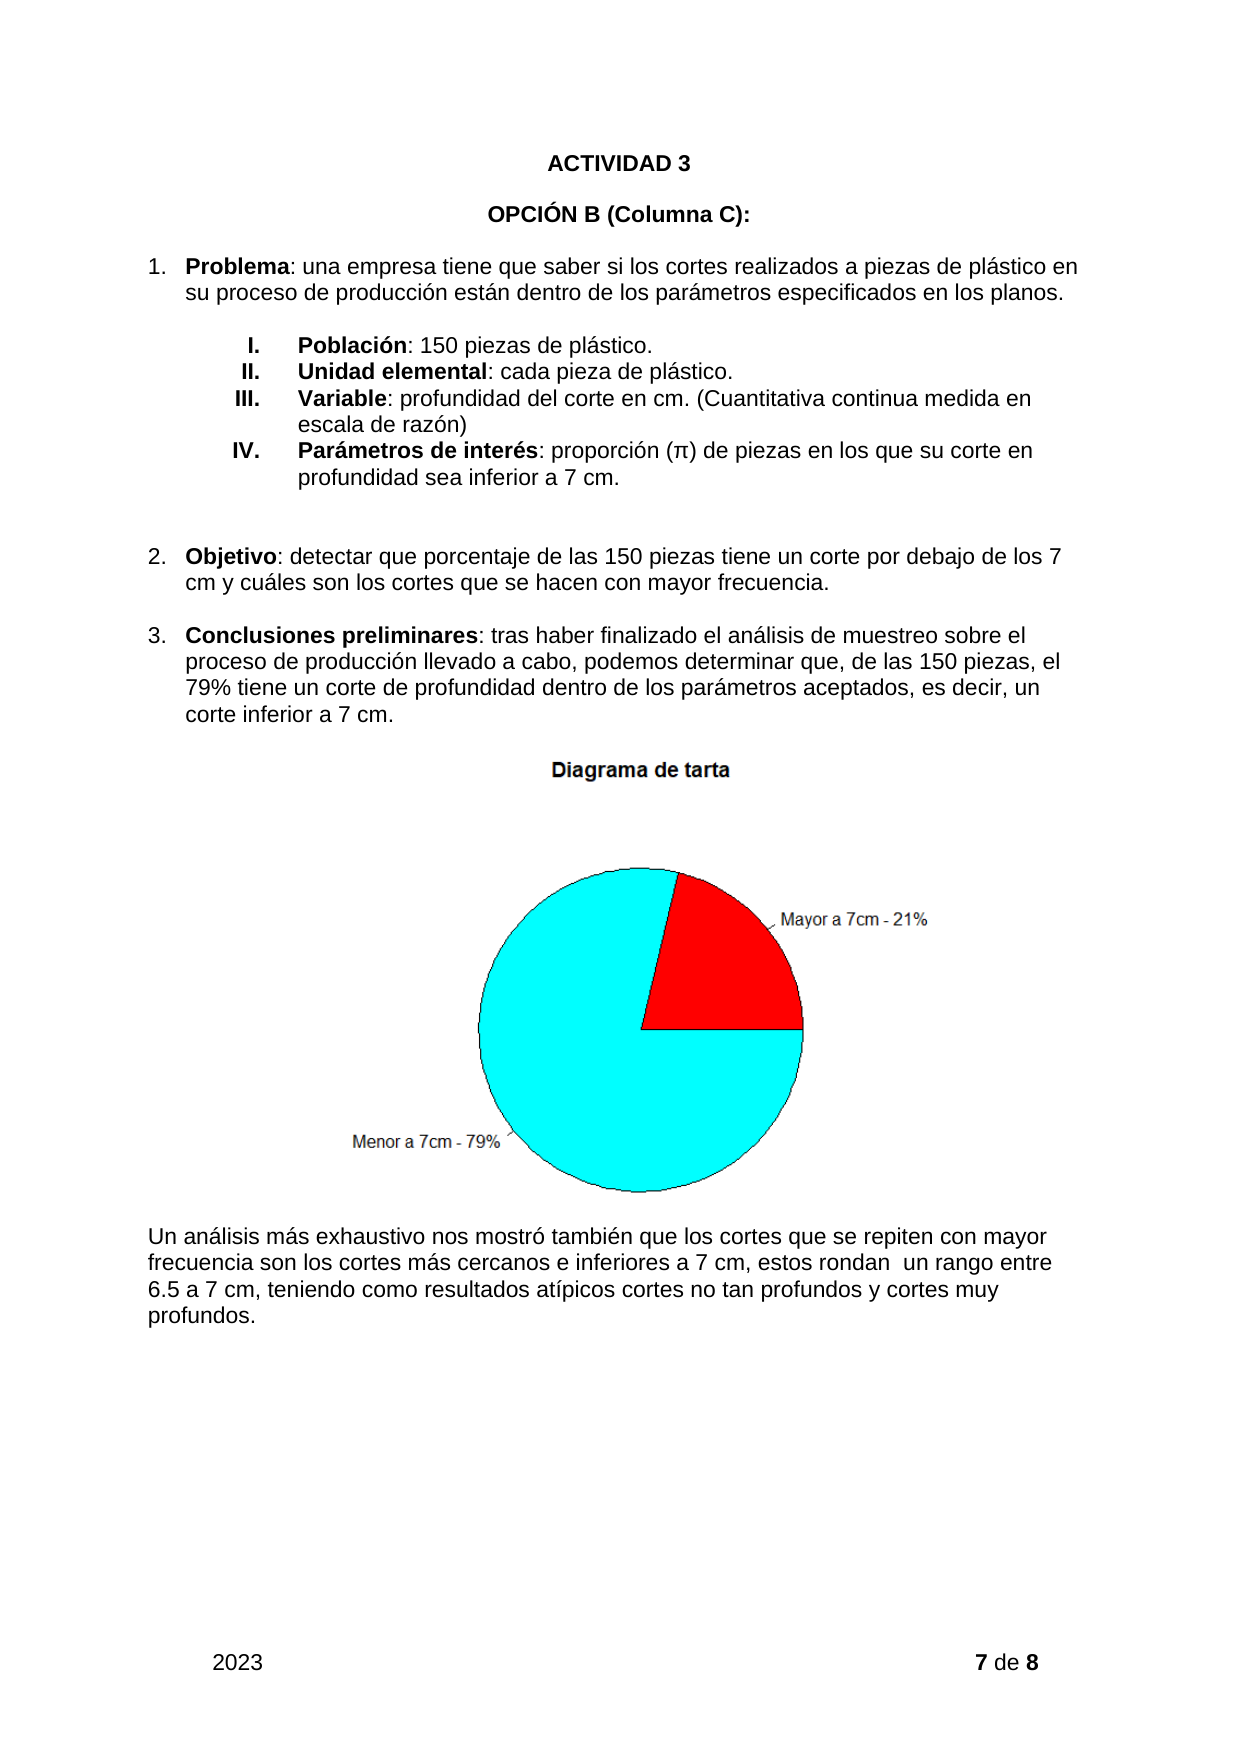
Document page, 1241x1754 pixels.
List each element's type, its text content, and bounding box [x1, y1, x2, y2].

list Parámetros de interés: proporción (π) de piezas en los que su corte en profundidad sea inferior a 7 cm. [260, 437, 1090, 490]
list Objetivo: detectar que porcentaje de las 150 piezas tiene un corte por debajo de los 7 cm y cuáles son los cortes que se hacen con mayor frecuencia. [148, 543, 1090, 622]
list Población: 150 piezas de plástico. [260, 332, 1090, 358]
text OPCIÓN B (Columna C): [148, 201, 1090, 228]
list Unidad elemental: cada pieza de plástico. [260, 358, 1090, 384]
list Problema: una empresa tiene que saber si los cortes realizados a piezas de plástico en su proceso de producción están dentro de los parámetros especificados en los planos. [148, 253, 1090, 305]
picture [148, 753, 1090, 1198]
list Variable: profundidad del corte en cm. (Cuantitativa continua medida en escala de razón) [260, 384, 1090, 437]
text Un análisis más exhaustivo nos mostró también que los cortes que se repiten con mayor frecuencia son los cortes más cercanos e inferiores a 7 cm, estos rondan un rango entre 6.5 a 7 cm, teniendo como resultados atípicos cortes no tan profundos y cortes muy profundos. [148, 1223, 1090, 1328]
text ACTIVIDAD 3 [148, 150, 1090, 176]
list Conclusiones preliminares: tras haber finalizado el análisis de muestreo sobre el proceso de producción llevado a cabo, podemos determinar que, de las 150 piezas, el 79% tiene un corte de profundidad dentro de los parámetros aceptados, es decir, un corte inferior a 7 cm. [148, 622, 1090, 727]
